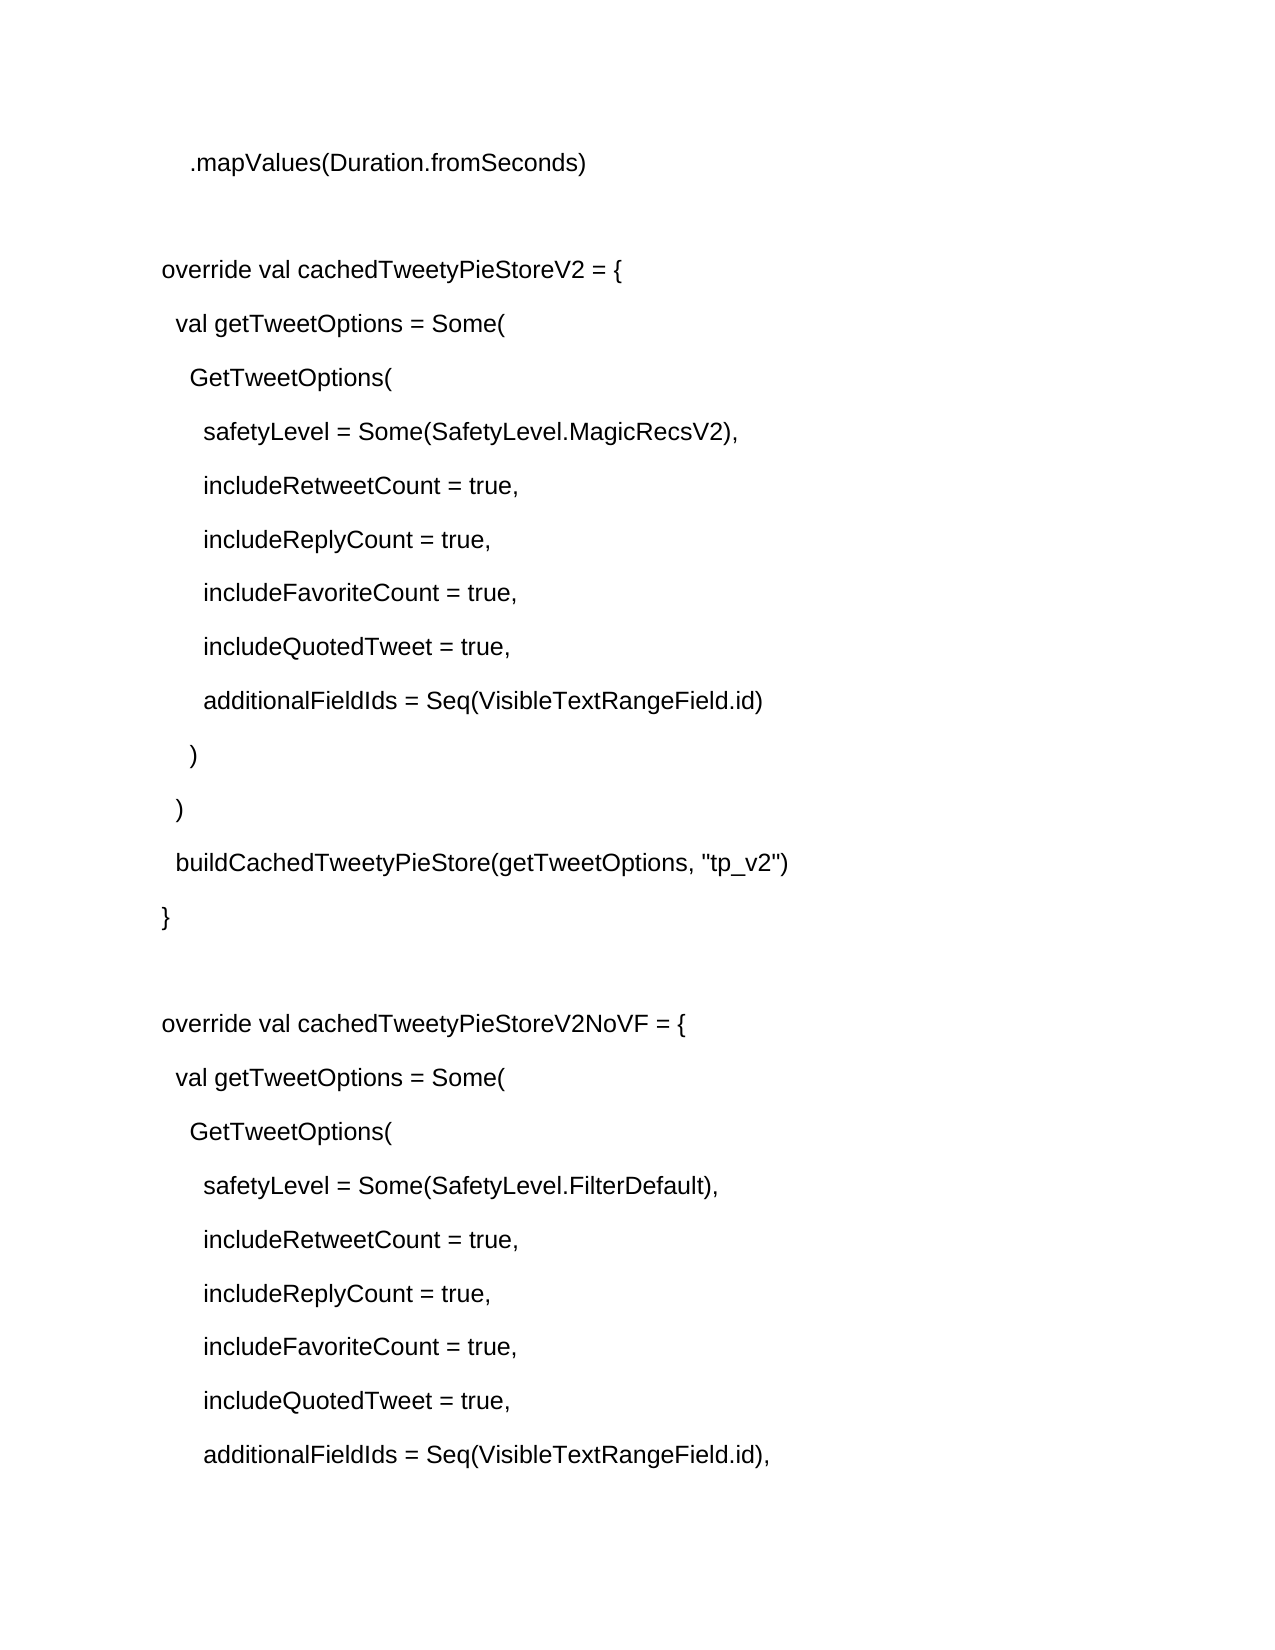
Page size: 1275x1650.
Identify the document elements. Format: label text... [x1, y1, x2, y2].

text safetyLevel = Some(SafetyLevel.MagicRecsV2), [148, 417, 1127, 446]
text } [148, 902, 1127, 930]
text override val cachedTweetyPieStoreV2 = { [148, 255, 1127, 284]
text includeRetweetCount = true, [148, 1225, 1127, 1253]
text GetTweetOptions( [148, 1117, 1127, 1146]
text buildCachedTweetyPieStore(getTweetOptions, "tp_v2") [148, 848, 1127, 876]
text override val cachedTweetyPieStoreV2NoVF = { [148, 1009, 1127, 1038]
text GetTweetOptions( [148, 363, 1127, 392]
text val getTweetOptions = Some( [148, 1063, 1127, 1092]
text ) [148, 794, 1127, 823]
text includeRetweetCount = true, [148, 471, 1127, 499]
text val getTweetOptions = Some( [148, 309, 1127, 338]
text includeQuotedTweet = true, [148, 1386, 1127, 1415]
text includeReplyCount = true, [148, 1278, 1127, 1307]
text safetyLevel = Some(SafetyLevel.FilterDefault), [148, 1171, 1127, 1199]
text includeQuotedTweet = true, [148, 632, 1127, 661]
text includeReplyCount = true, [148, 524, 1127, 553]
text .mapValues(Duration.fromSeconds) [148, 148, 1127, 176]
text additionalFieldIds = Seq(VisibleTextRangeField.id), [148, 1440, 1127, 1469]
text includeFavoriteCount = true, [148, 1332, 1127, 1361]
text ) [148, 740, 1127, 769]
text additionalFieldIds = Seq(VisibleTextRangeField.id) [148, 686, 1127, 715]
text includeFavoriteCount = true, [148, 578, 1127, 607]
